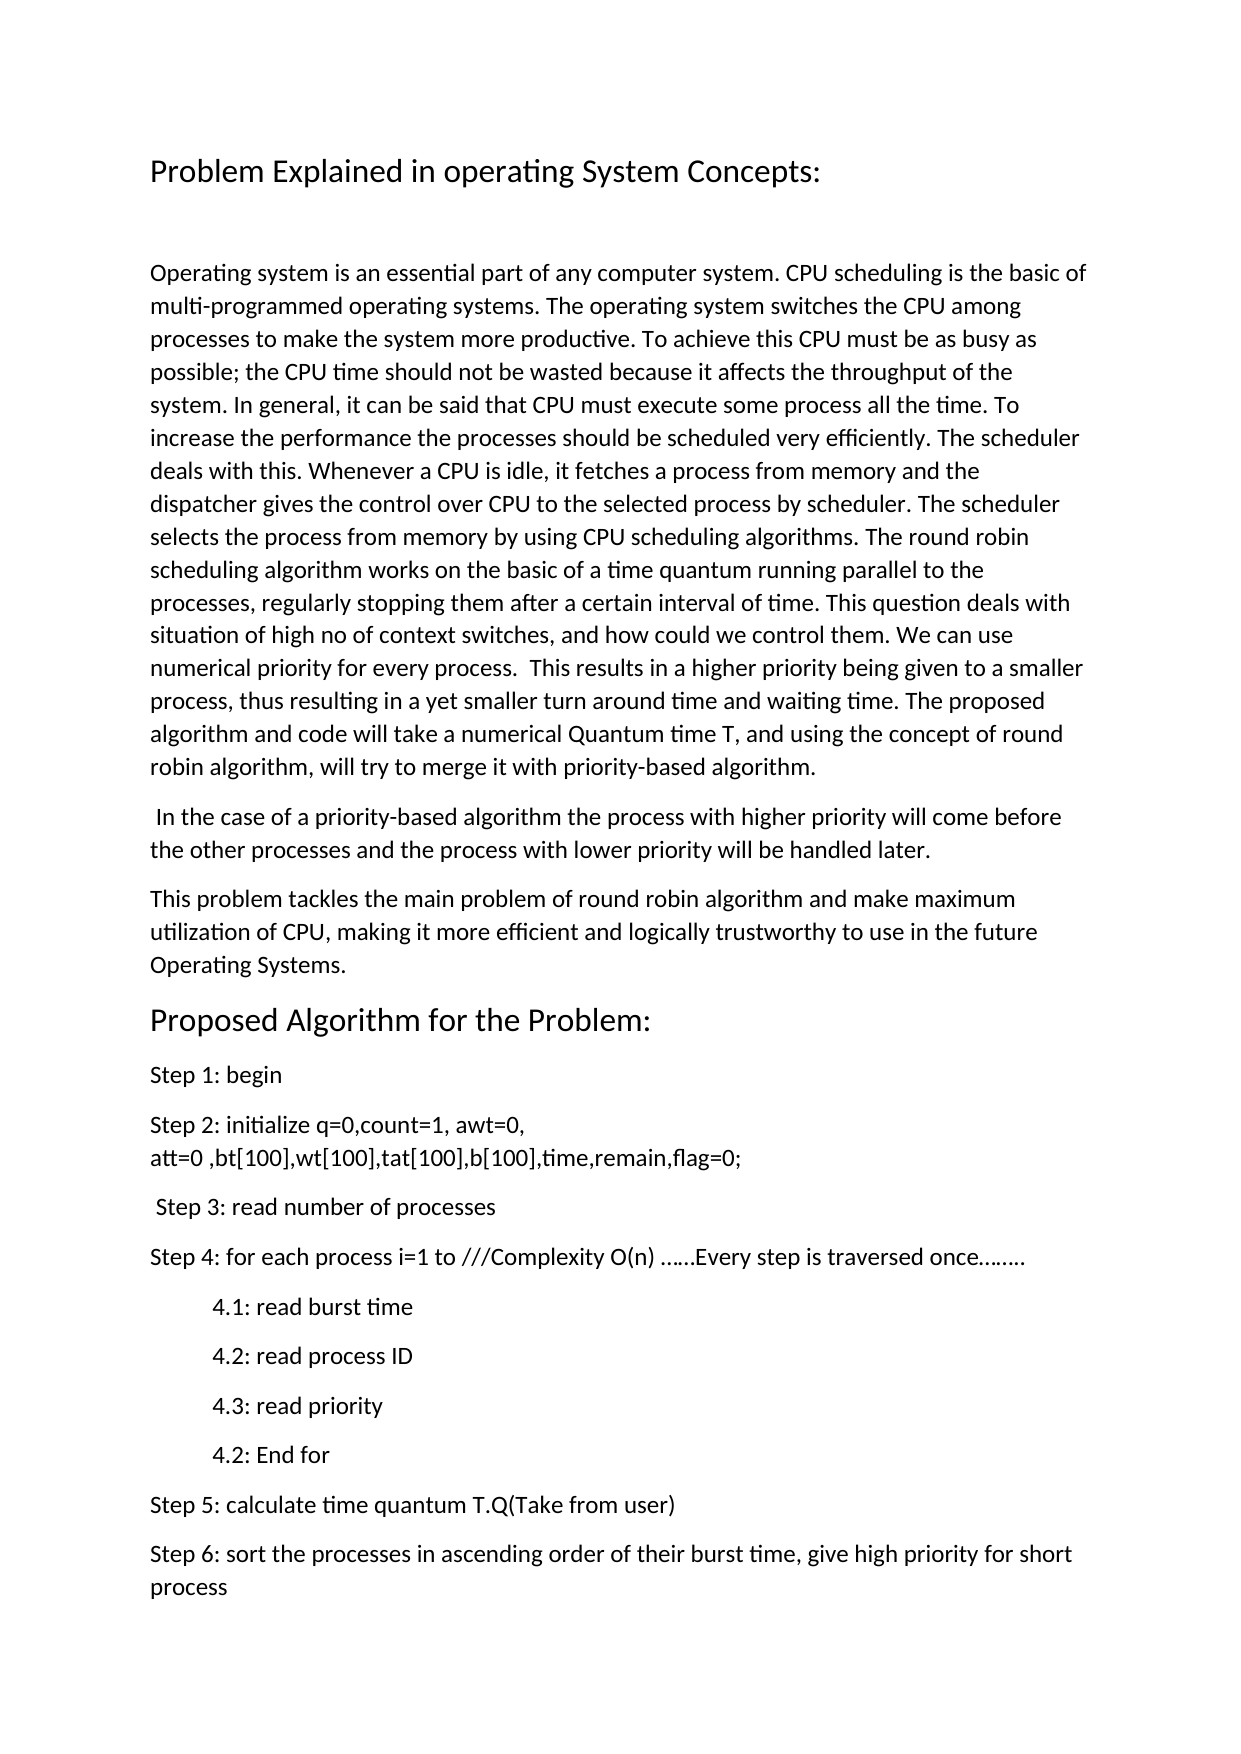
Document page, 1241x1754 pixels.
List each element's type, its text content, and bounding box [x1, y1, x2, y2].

text Step 4: for each process i=1 to ///Complexity O(n) ……Every step is traversed once…….. [150, 1241, 1090, 1272]
text Problem Explained in operating System Concepts: [150, 150, 1090, 191]
text 4.2: End for [150, 1439, 1090, 1470]
text 4.1: read burst time [150, 1291, 1090, 1321]
text Step 2: initialize q=0,count=1, awt=0, att=0 ,bt[100],wt[100],tat[100],b[100],time,remain,flag=0; [150, 1109, 1090, 1172]
text Step 3: read number of processes [150, 1191, 1090, 1222]
text Step 6: sort the processes in ascending order of their burst time, give high priority for short process [150, 1538, 1090, 1602]
text 4.3: read priority [150, 1390, 1090, 1420]
text Proposed Algorithm for the Problem: [150, 999, 1090, 1039]
text Operating system is an essential part of any computer system. CPU scheduling is the basic of multi-programmed operating systems. The operating system switches the CPU among processes to make the system more productive. To achieve this CPU must be as busy as possible; the CPU time should not be wasted because it affects the throughput of the system. In general, it can be said that CPU must execute some process all the time. To increase the performance the processes should be scheduled very efficiently. The scheduler deals with this. Whenever a CPU is idle, it fetches a process from memory and the dispatcher gives the control over CPU to the selected process by scheduler. The scheduler selects the process from memory by using CPU scheduling algorithms. The round robin scheduling algorithm works on the basic of a time quantum running parallel to the processes, regularly stopping them after a certain interval of time. This question deals with situation of high no of context switches, and how could we control them. We can use numerical priority for every process. This results in a higher priority being given to a smaller process, thus resulting in a yet smaller turn around time and waiting time. The proposed algorithm and code will take a numerical Quantum time T, and using the concept of round robin algorithm, will try to merge it with priority-based algorithm. [150, 257, 1090, 782]
text Step 5: calculate time quantum T.Q(Take from user) [150, 1489, 1090, 1519]
text Step 1: begin [150, 1059, 1090, 1090]
text 4.2: read process ID [150, 1340, 1090, 1371]
text This problem tackles the main problem of round robin algorithm and make maximum utilization of CPU, making it more efficient and logically trustworthy to use in the future Operating Systems. [150, 883, 1090, 980]
text In the case of a priority-based algorithm the process with higher priority will come before the other processes and the process with lower priority will be handled later. [150, 801, 1090, 864]
